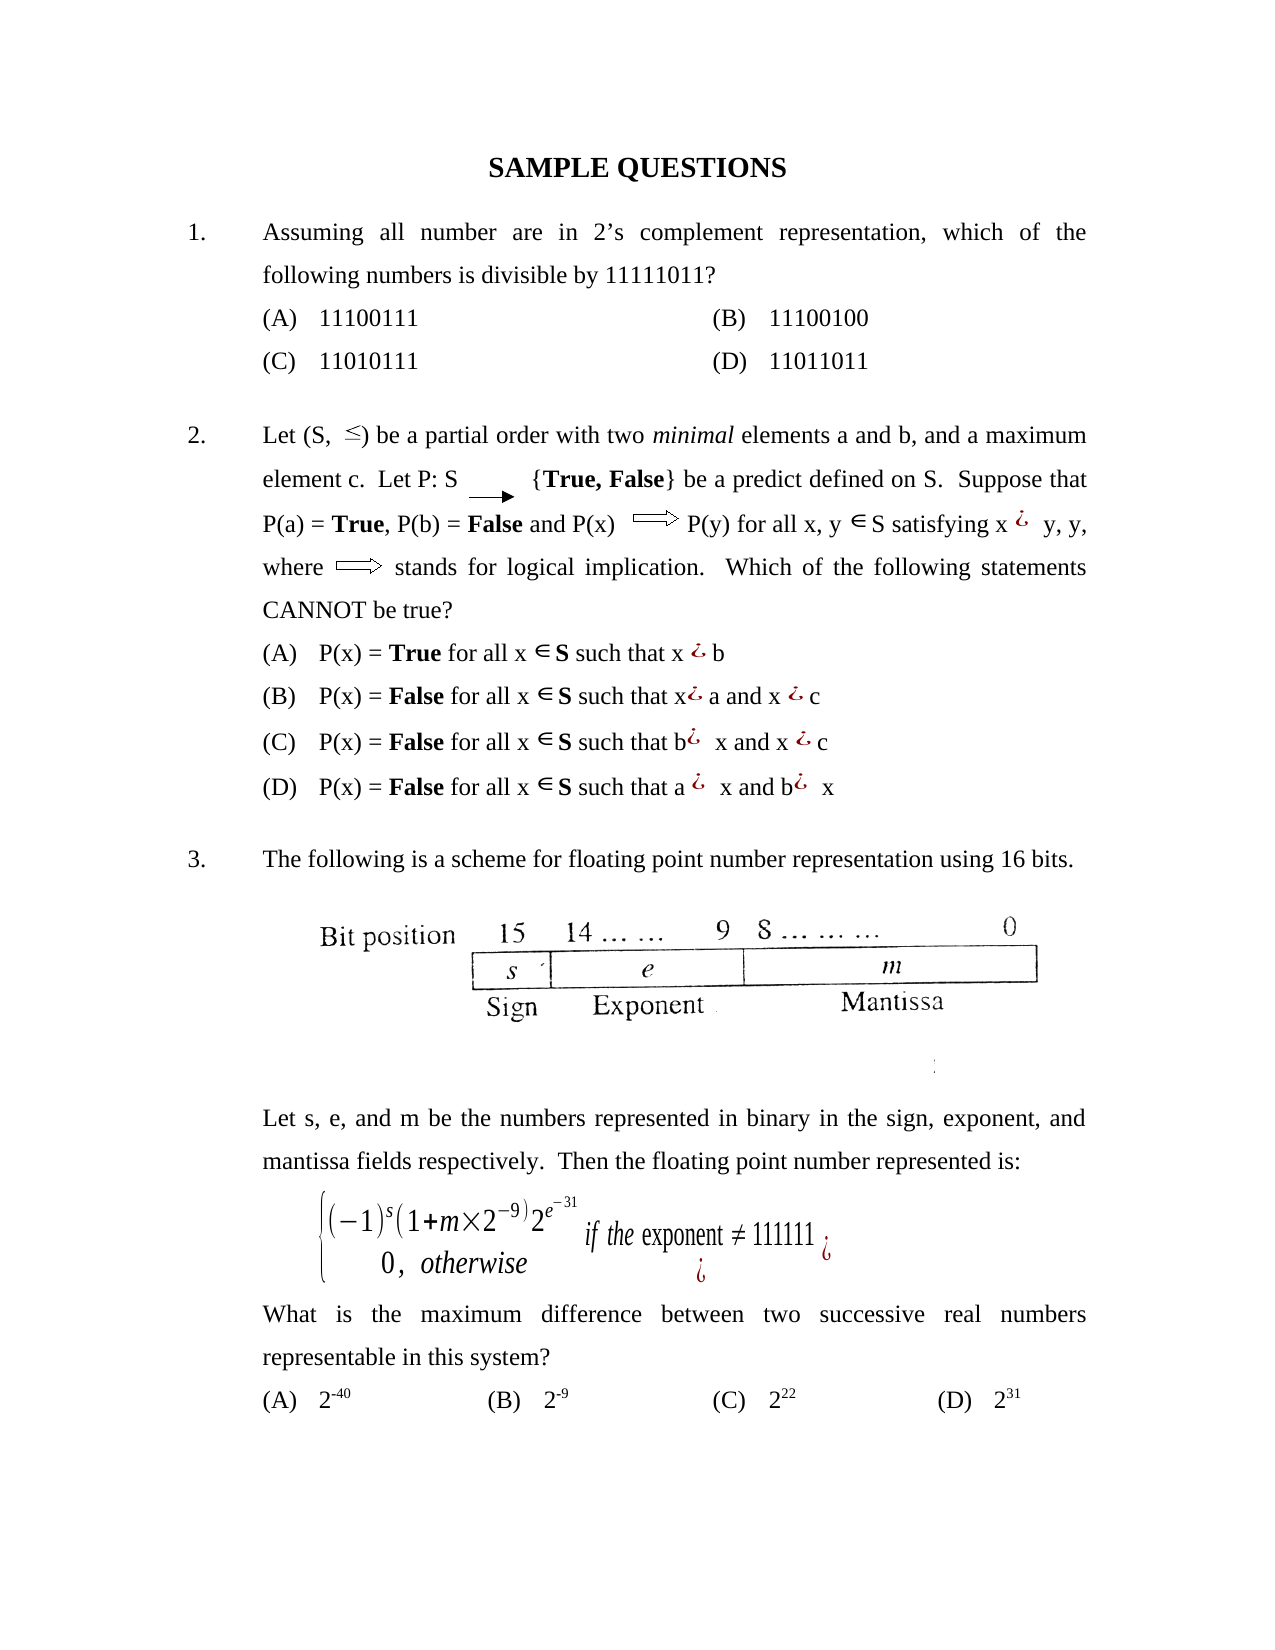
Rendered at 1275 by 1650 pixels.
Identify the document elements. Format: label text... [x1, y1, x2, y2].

text 2. Let (S, ) be a partial order with two minimal elements a and b, and a maximum element c. Let P: S {True, False} be a predict defined on S. Suppose that P(a) = True, P(b) = False and P(x) P(y) for all x, y S satisfying x y, y, where stands for logical implication. Which of the following statements CANNOT be true? [187, 418, 1087, 624]
text 1. Assuming all number are in 2’s complement representation, which of the following numbers is divisible by 11111011? [187, 217, 1087, 289]
text (C) 11010111 (D) 11011011 [187, 346, 1087, 375]
text What is the maximum difference between two successive real numbers representable in this system? [187, 1299, 1087, 1371]
text (A) 240 (B) 29 (C) 222 (D) 231 [187, 1385, 1087, 1414]
text (A) 11100111 (B) 11100100 [187, 303, 1087, 332]
text 3. The following is a scheme for floating point number representation using 16 bits. [187, 844, 1087, 873]
text (A) P(x) = True for all x S such that x b [187, 638, 1087, 667]
text Let s, e, and m be the numbers represented in binary in the sign, exponent, and mantissa fields respectively. Then the floating point number represented is: [187, 1103, 1087, 1174]
text (D) P(x) = False for all x S such that a x and b x [187, 770, 1087, 801]
text (B) P(x) = False for all x S such that xa and x c [187, 681, 1087, 710]
text SAMPLE QUESTIONS [187, 150, 1087, 183]
text (C) P(x) = False for all x S such that b x and x c [187, 724, 1087, 756]
